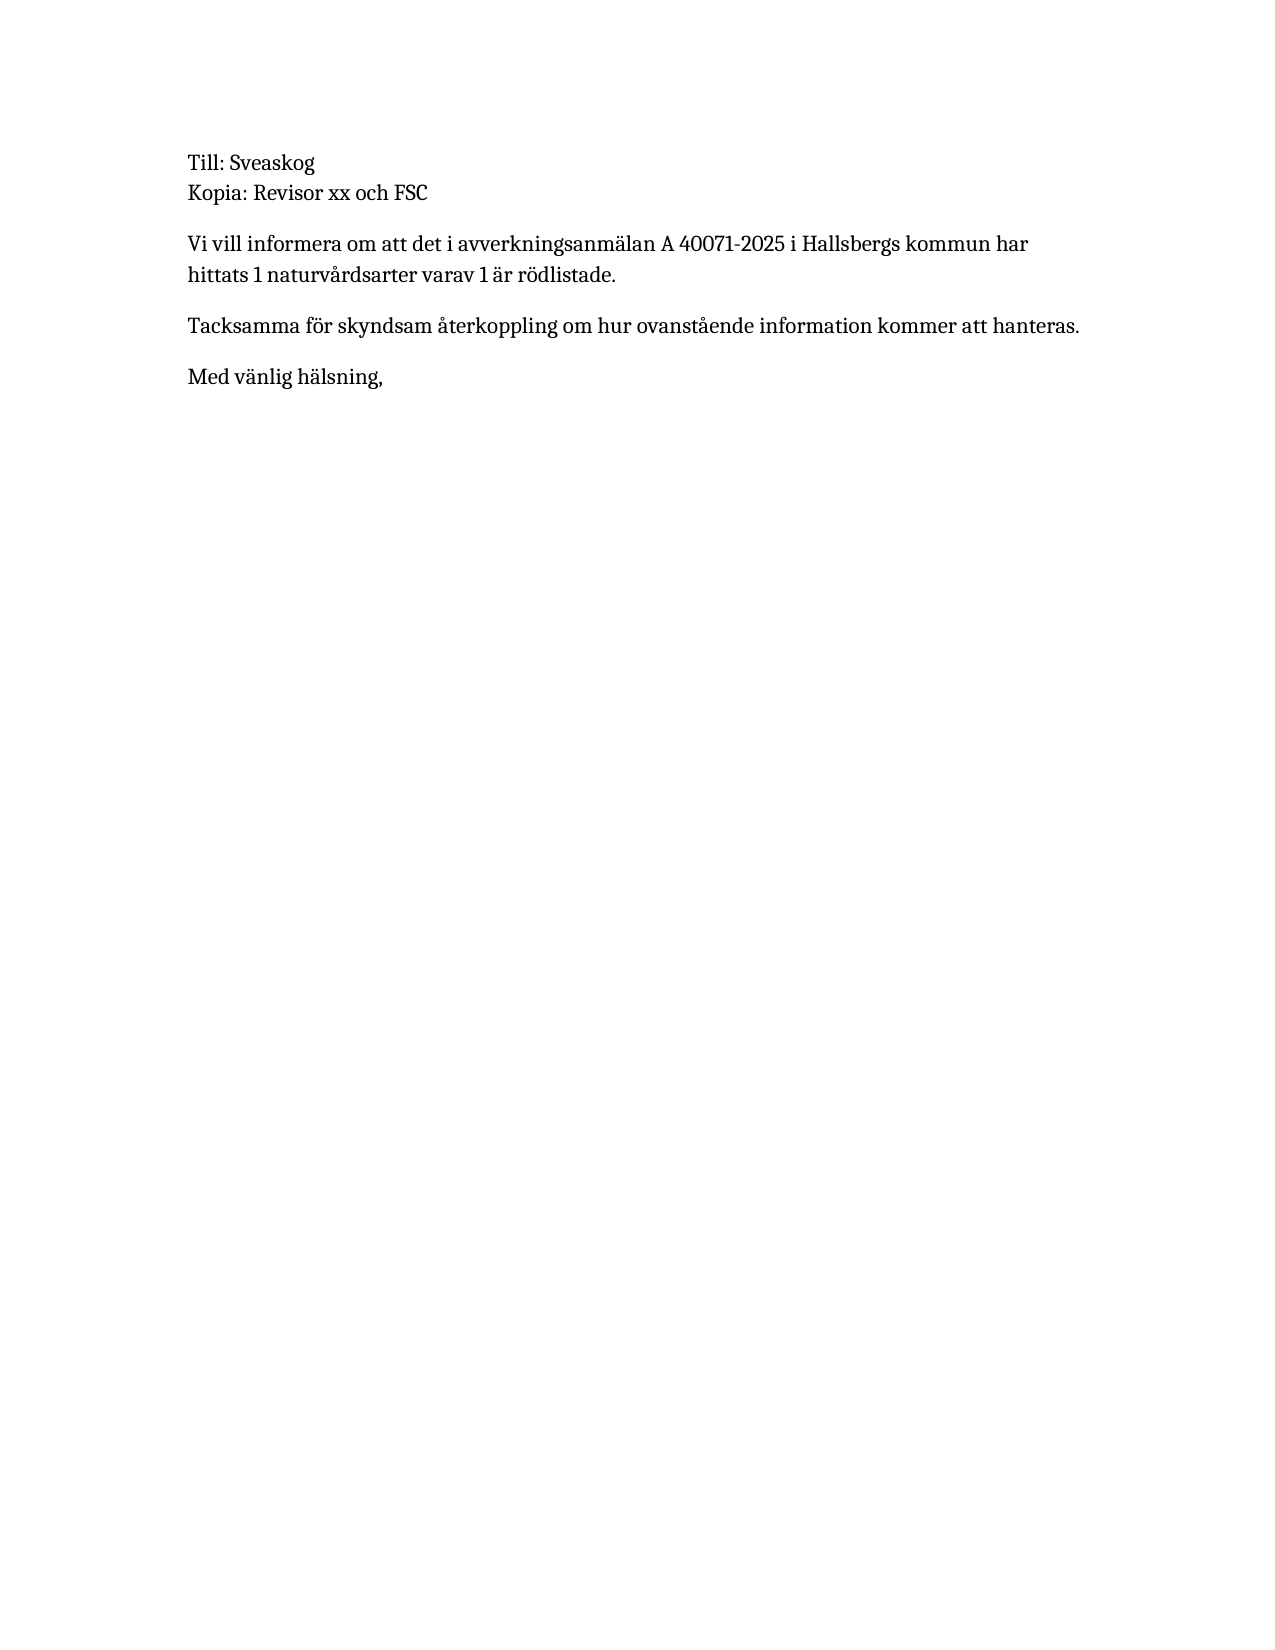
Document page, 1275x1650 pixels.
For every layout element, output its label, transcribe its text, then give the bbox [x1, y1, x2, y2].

text Till: Sveaskog Kopia: Revisor xx och FSC [187, 150, 1087, 207]
text Tacksamma för skyndsam återkoppling om hur ovanstående information kommer att hanteras. [187, 312, 1087, 339]
text Vi vill informera om att det i avverkningsanmälan A 40071-2025 i Hallsbergs kommun har hittats 1 naturvårdsarter varav 1 är rödlistade. [187, 231, 1087, 288]
text Med vänlig hälsning, [187, 363, 1087, 420]
